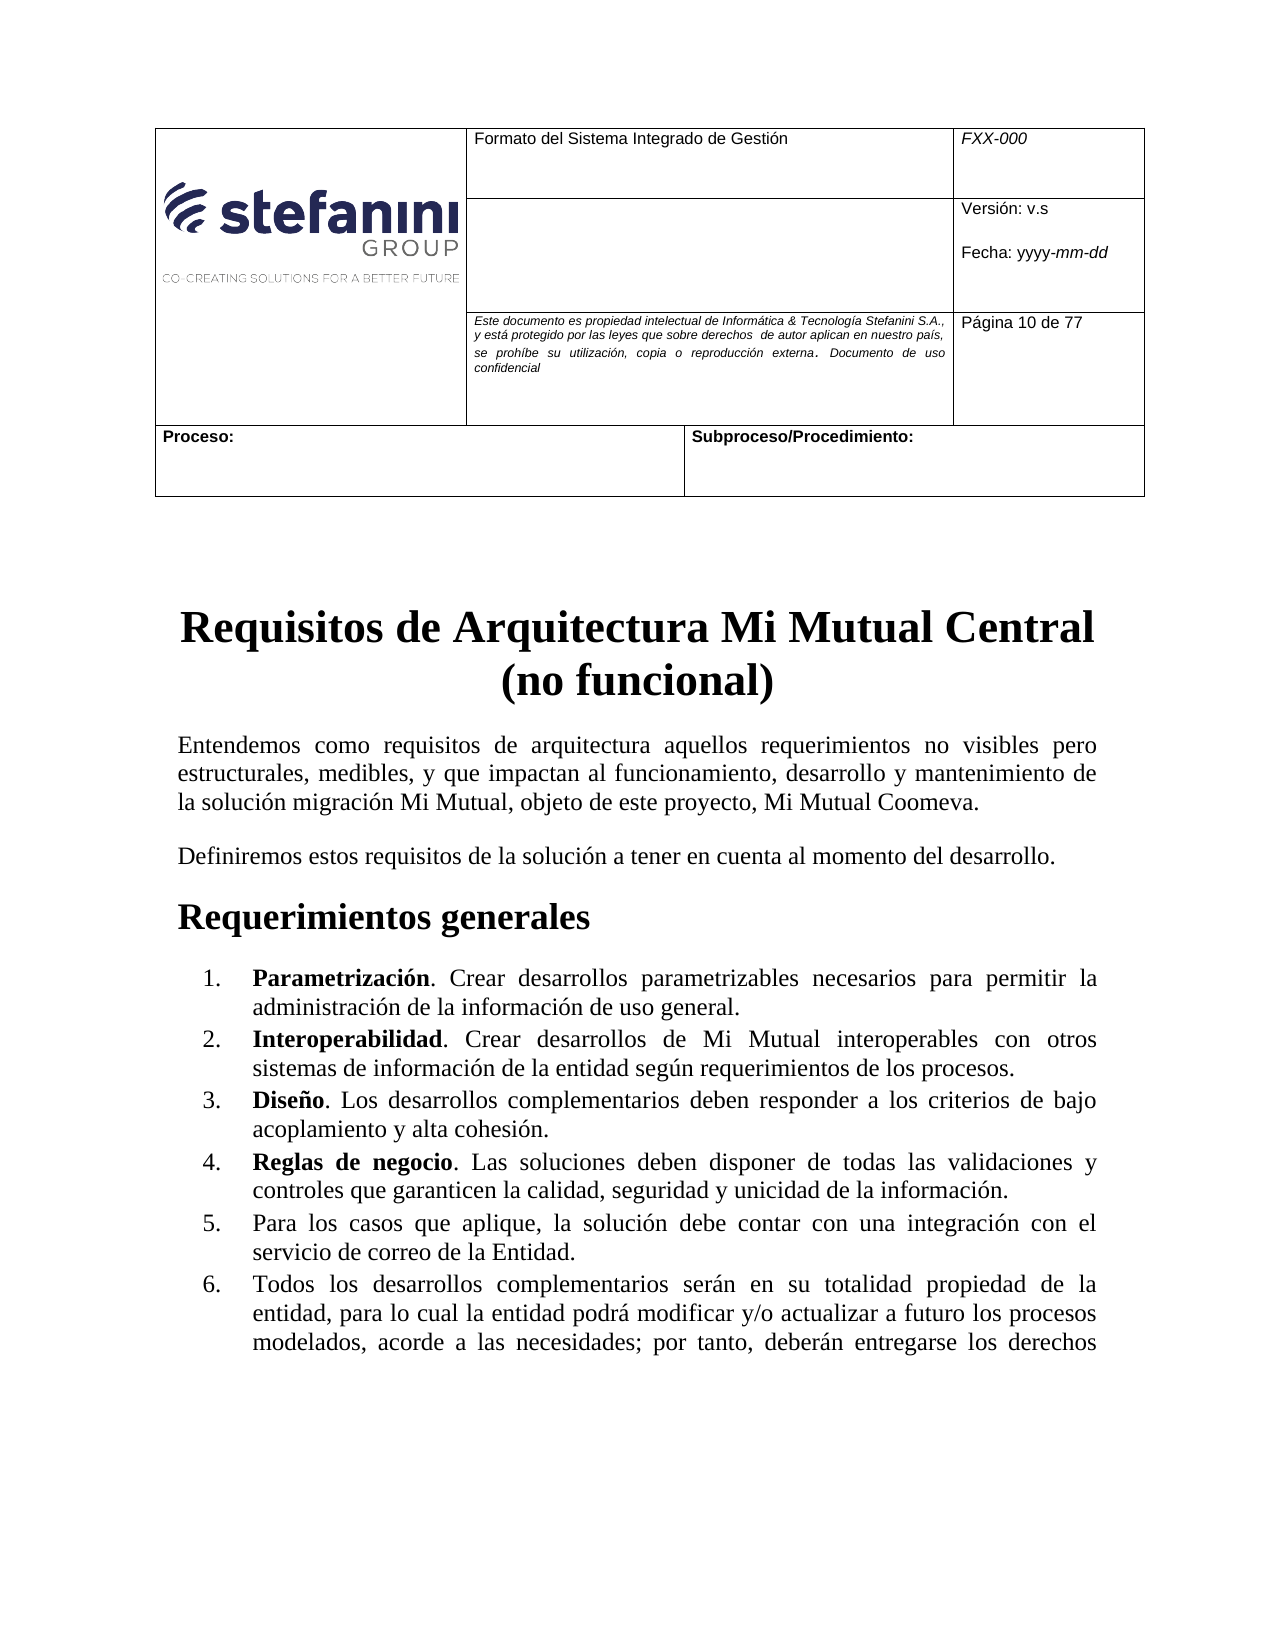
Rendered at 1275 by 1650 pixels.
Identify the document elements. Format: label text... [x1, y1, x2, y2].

text Entendemos como requisitos de arquitectura aquellos requerimientos no visibles pero estructurales, medibles, y que impactan al funcionamiento, desarrollo y mantenimiento de la solución migración Mi Mutual, objeto de este proyecto, Mi Mutual Coomeva. [177, 730, 1098, 816]
list Parametrización. Crear desarrollos parametrizables necesarios para permitir la administración de la información de uso general. [202, 963, 1098, 1020]
picture [162, 182, 460, 286]
list Diseño. Los desarrollos complementarios deben responder a los criterios de bajo acoplamiento y alta cohesión. [202, 1085, 1098, 1143]
list Para los casos que aplique, la solución debe contar con una integración con el servicio de correo de la Entidad. [202, 1208, 1098, 1265]
subtitle Requisitos de Arquitectura Mi Mutual Central (no funcional) [177, 599, 1098, 705]
subtitle Requerimientos generales [177, 895, 1098, 938]
text Definiremos estos requisitos de la solución a tener en cuenta al momento del desarrollo. [177, 841, 1098, 870]
list Todos los desarrollos complementarios serán en su totalidad propiedad de la entidad, para lo cual la entidad podrá modificar y/o actualizar a futuro los procesos modelados, acorde a las necesidades; por tanto, deberán entregarse los derechos intelectuales y patrimoniales como parte de la documentación y el código fuente que corresponda. [202, 1269, 1098, 1355]
list Interoperabilidad. Crear desarrollos de Mi Mutual interoperables con otros sistemas de información de la entidad según requerimientos de los procesos. [202, 1024, 1098, 1082]
list Reglas de negocio. Las soluciones deben disponer de todas las validaciones y controles que garanticen la calidad, seguridad y unicidad de la información. [202, 1147, 1098, 1204]
